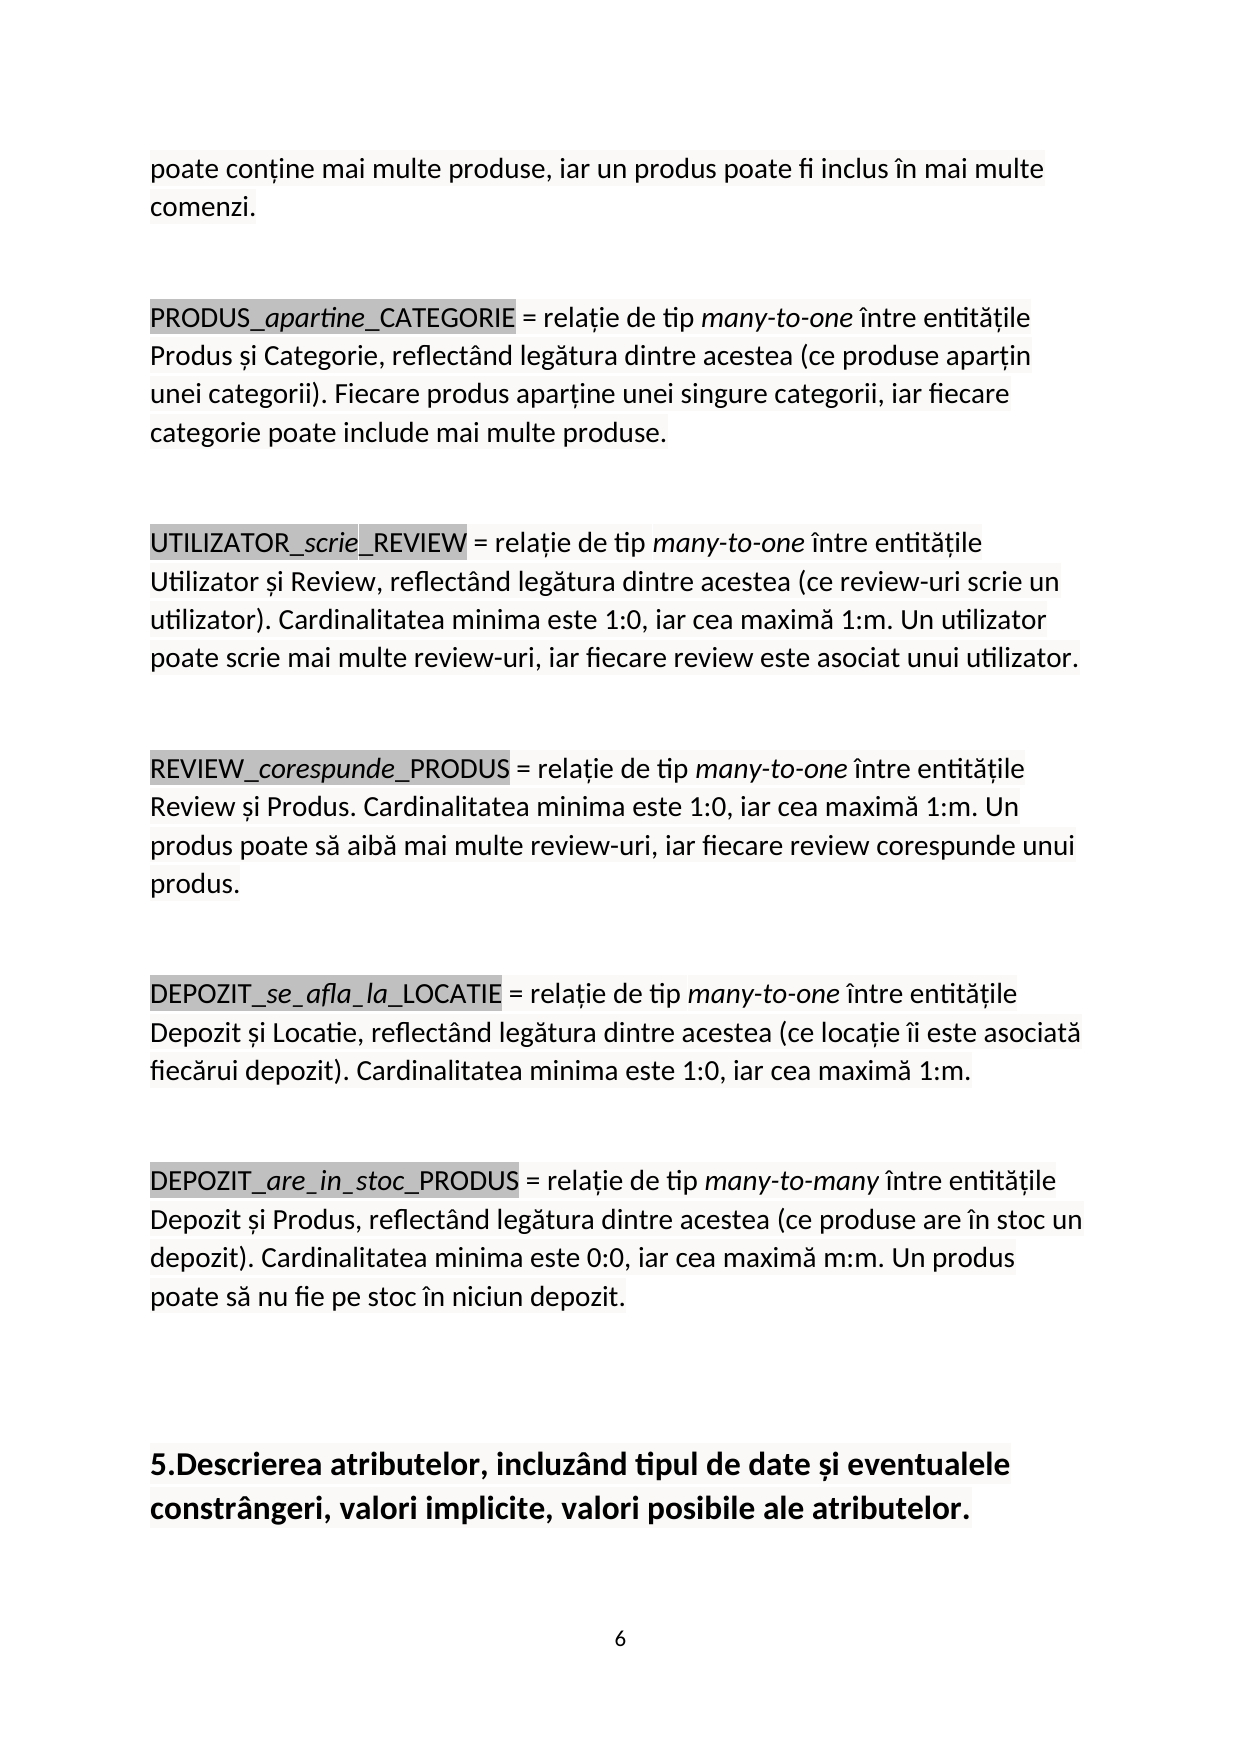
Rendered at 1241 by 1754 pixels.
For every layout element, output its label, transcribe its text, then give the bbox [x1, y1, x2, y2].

text REVIEW_corespunde_PRODUS = relație de tip many-to-one între entitățile Review și Produs. Cardinalitatea minima este 1:0, iar cea maximă 1:m. Un produs poate să aibă mai multe review-uri, iar fiecare review corespunde unui produs. [150, 750, 1090, 901]
text DEPOZIT_se_afla_la_LOCATIE = relație de tip many-to-one între entitățile Depozit și Locatie, reflectând legătura dintre acestea (ce locație îi este asociată fiecărui depozit). Cardinalitatea minima este 1:0, iar cea maximă 1:m. [150, 975, 1090, 1088]
text UTILIZATOR_scrie_REVIEW = relație de tip many-to-one între entitățile Utilizator și Review, reflectând legătura dintre acestea (ce review-uri scrie un utilizator). Cardinalitatea minima este 1:0, iar cea maximă 1:m. Un utilizator poate scrie mai multe review-uri, iar fiecare review este asociat unui utilizator. [150, 524, 1090, 675]
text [150, 150, 1090, 224]
text 5.Descrierea atributelor, incluzând tipul de date și eventualele constrângeri, valori implicite, valori posibile ale atributelor. [150, 1443, 1090, 1528]
text PRODUS_apartine_CATEGORIE = relație de tip many-to-one între entitățile Produs și Categorie, reflectând legătura dintre acestea (ce produse aparțin unei categorii). Fiecare produs aparține unei singure categorii, iar fiecare categorie poate include mai multe produse. [150, 299, 1090, 449]
text DEPOZIT_are_in_stoc_PRODUS = relație de tip many-to-many între entitățile Depozit și Produs, reflectând legătura dintre acestea (ce produse are în stoc un depozit). Cardinalitatea minima este 0:0, iar cea maximă m:m. Un produs poate să nu fie pe stoc în niciun depozit. [150, 1162, 1090, 1313]
